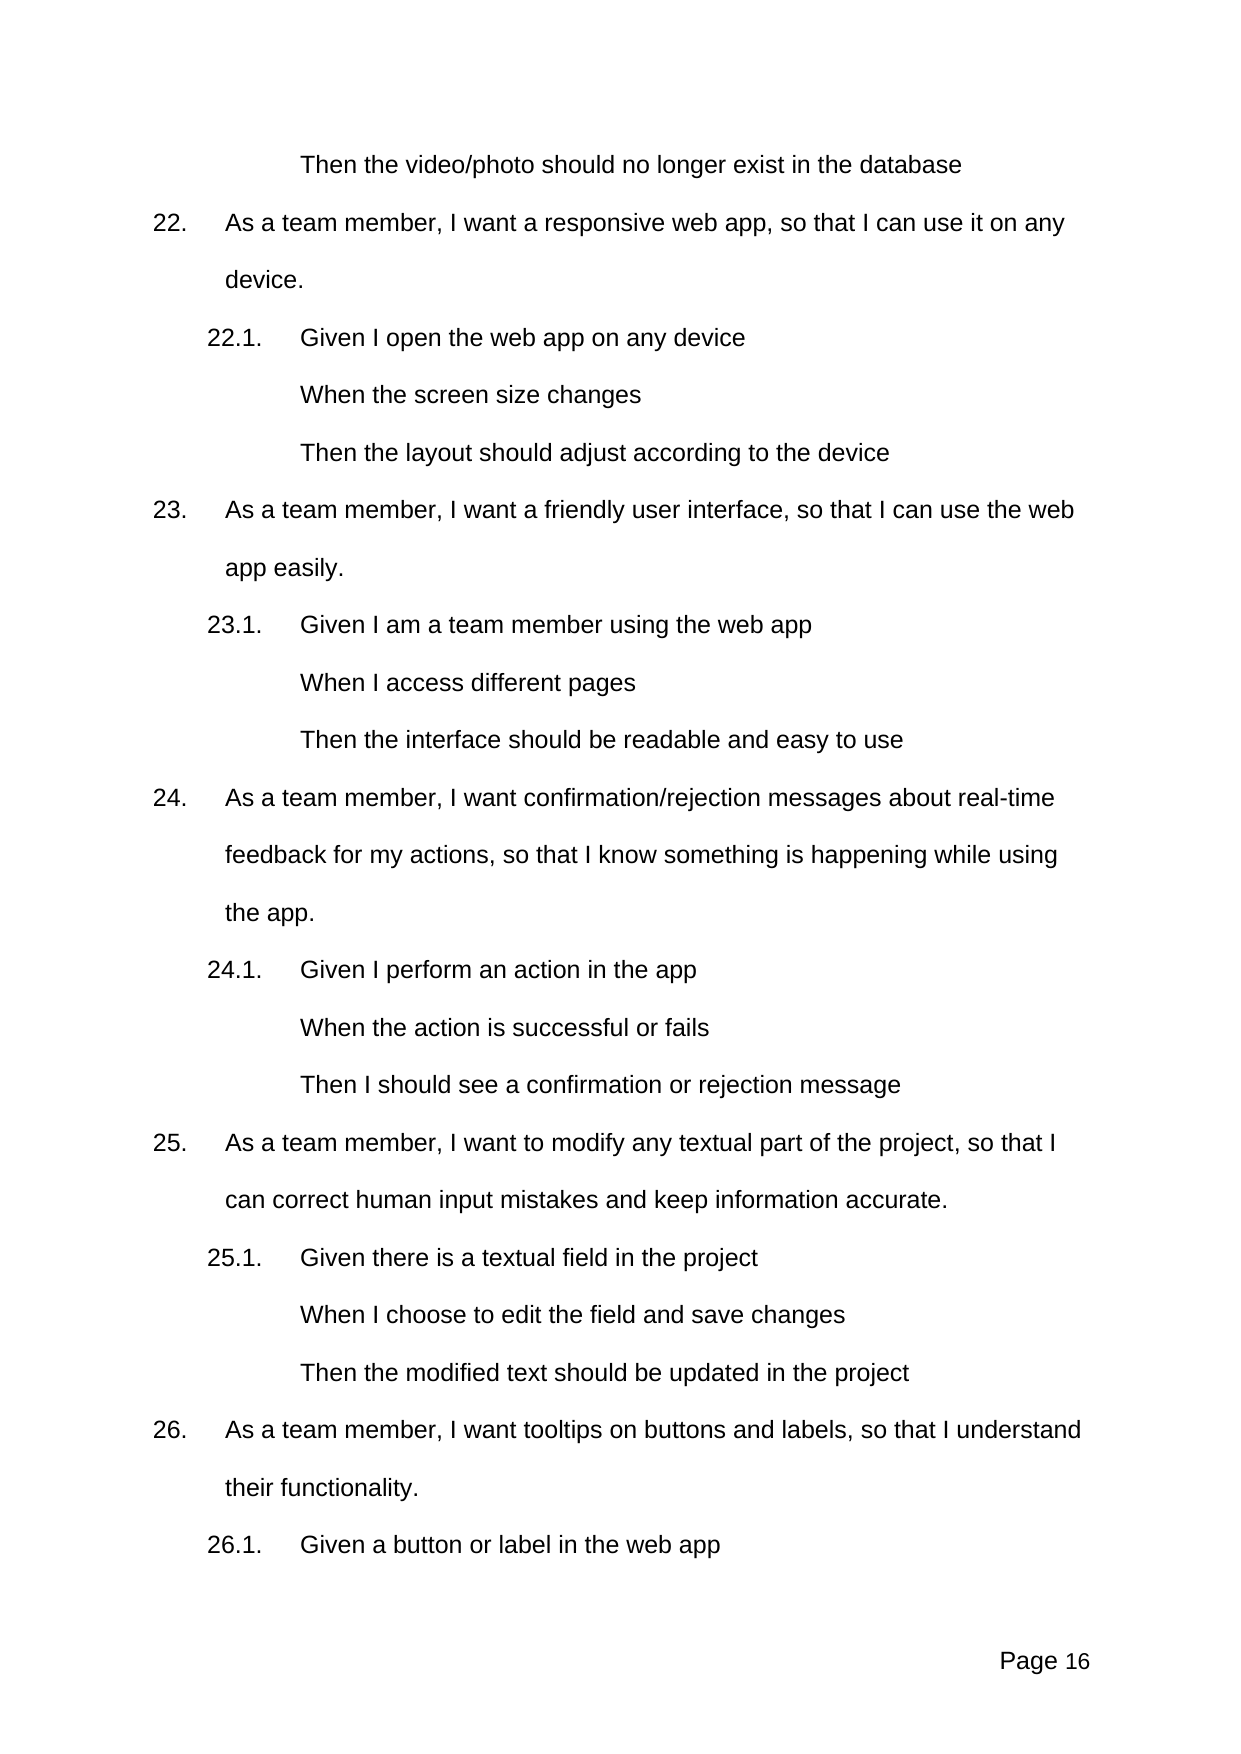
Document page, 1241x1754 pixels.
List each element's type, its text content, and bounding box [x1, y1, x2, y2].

list As a team member, I want a responsive web app, so that I can use it on any device. [187, 207, 1090, 294]
text Then the video/photo should no longer exist in the database [300, 150, 1090, 179]
list As a team member, I want to modify any textual part of the project, so that I can correct human input mistakes and keep information accurate. [187, 1127, 1090, 1214]
text Then I should see a confirmation or rejection message [300, 1070, 1090, 1099]
text When the action is successful or fails [300, 1012, 1090, 1041]
text When I choose to edit the field and save changes [300, 1300, 1090, 1329]
text When I access different pages [300, 667, 1090, 696]
list Given I open the web app on any device [262, 322, 1090, 351]
text Then the interface should be readable and easy to use [300, 725, 1090, 754]
list Given a button or label in the web app [262, 1530, 1090, 1559]
list As a team member, I want a friendly user interface, so that I can use the web app easily. [187, 495, 1090, 581]
list As a team member, I want confirmation/rejection messages about real-time feedback for my actions, so that I know something is happening while using the app. [187, 782, 1090, 926]
list As a team member, I want tooltips on buttons and labels, so that I understand their functionality. [187, 1415, 1090, 1501]
list Given I perform an action in the app [262, 955, 1090, 984]
list Given I am a team member using the web app [262, 610, 1090, 639]
text Then the layout should adjust according to the device [300, 437, 1090, 466]
list Given there is a textual field in the project [262, 1242, 1090, 1271]
text Then the modified text should be updated in the project [300, 1357, 1090, 1386]
text When the screen size changes [300, 380, 1090, 409]
